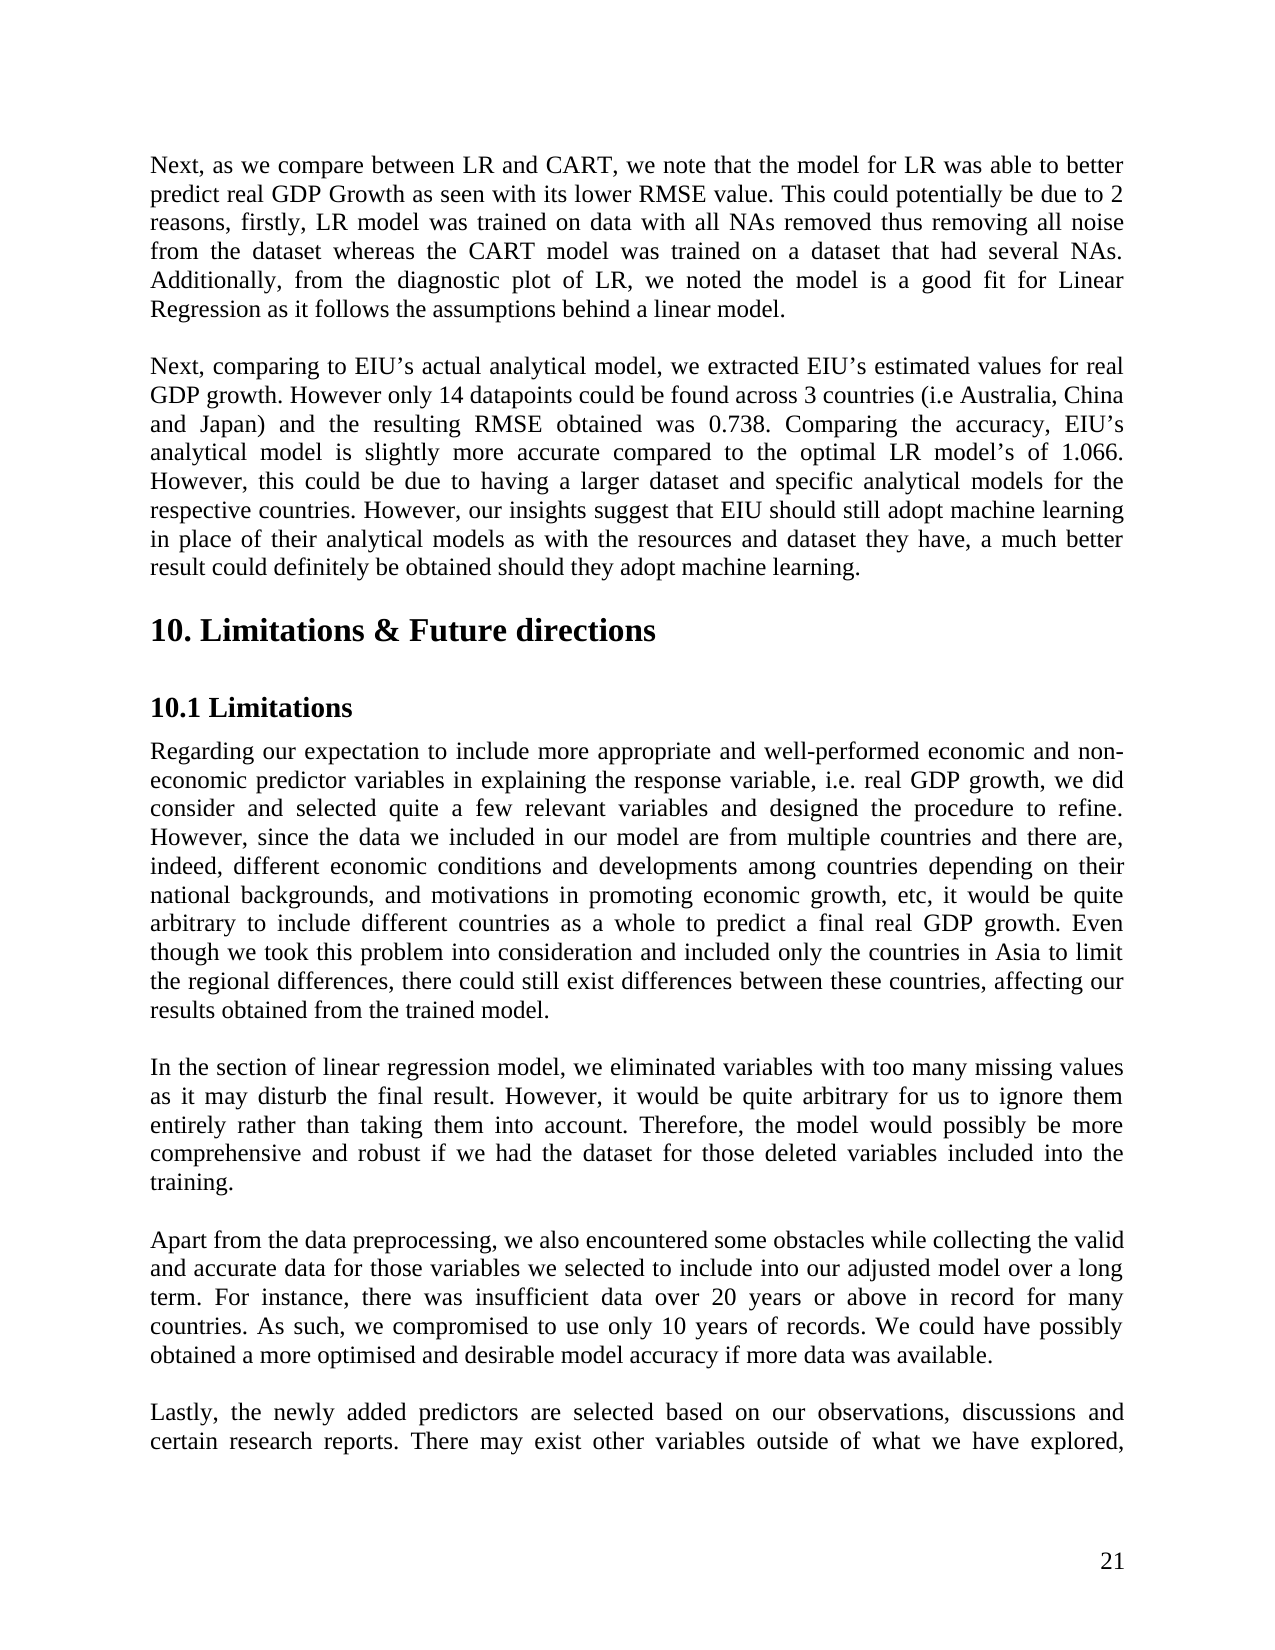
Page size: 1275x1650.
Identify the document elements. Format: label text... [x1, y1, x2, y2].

text Regarding our expectation to include more appropriate and well-performed economic and non-economic predictor variables in explaining the response variable, i.e. real GDP growth, we did consider and selected quite a few relevant variables and designed the procedure to refine. However, since the data we included in our model are from multiple countries and there are, indeed, different economic conditions and developments among countries depending on their national backgrounds, and motivations in promoting economic growth, etc, it would be quite arbitrary to include different countries as a whole to predict a final real GDP growth. Even though we took this problem into consideration and included only the countries in Asia to limit the regional differences, there could still exist differences between these countries, affecting our results obtained from the trained model. [150, 736, 1125, 1023]
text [150, 1397, 1125, 1455]
text Next, as we compare between LR and CART, we note that the model for LR was able to better predict real GDP Growth as seen with its lower RMSE value. This could potentially be due to 2 reasons, firstly, LR model was trained on data with all NAs removed thus removing all noise from the dataset whereas the CART model was trained on a dataset that had several NAs. Additionally, from the diagnostic plot of LR, we noted the model is a good fit for Linear Regression as it follows the assumptions behind a linear model. [150, 150, 1125, 322]
text Next, comparing to EIU’s actual analytical model, we extracted EIU’s estimated values for real GDP growth. However only 14 datapoints could be found across 3 countries (i.e Australia, China and Japan) and the resulting RMSE obtained was 0.738. Comparing the accuracy, EIU’s analytical model is slightly more accurate compared to the optimal LR model’s of 1.066. However, this could be due to having a larger dataset and specific analytical models for the respective countries. However, our insights suggest that EIU should still adopt machine learning in place of their analytical models as with the resources and dataset they have, a much better result could definitely be obtained should they adopt machine learning. [150, 351, 1125, 581]
text Apart from the data preprocessing, we also encountered some obstacles while collecting the valid and accurate data for those variables we selected to include into our adjusted model over a long term. For instance, there was insufficient data over 20 years or above in record for many countries. As such, we compromised to use only 10 years of records. We could have possibly obtained a more optimised and desirable model accuracy if more data was available. [150, 1225, 1125, 1368]
subtitle 10. Limitations & Future directions [150, 610, 1125, 648]
text In the section of linear regression model, we eliminated variables with too many missing values as it may disturb the final result. However, it would be quite arbitrary for us to ignore them entirely rather than taking them into account. Therefore, the model would possibly be more comprehensive and robust if we had the dataset for those deleted variables included into the training. [150, 1052, 1125, 1196]
subtitle 10.1 Limitations [150, 690, 1125, 723]
